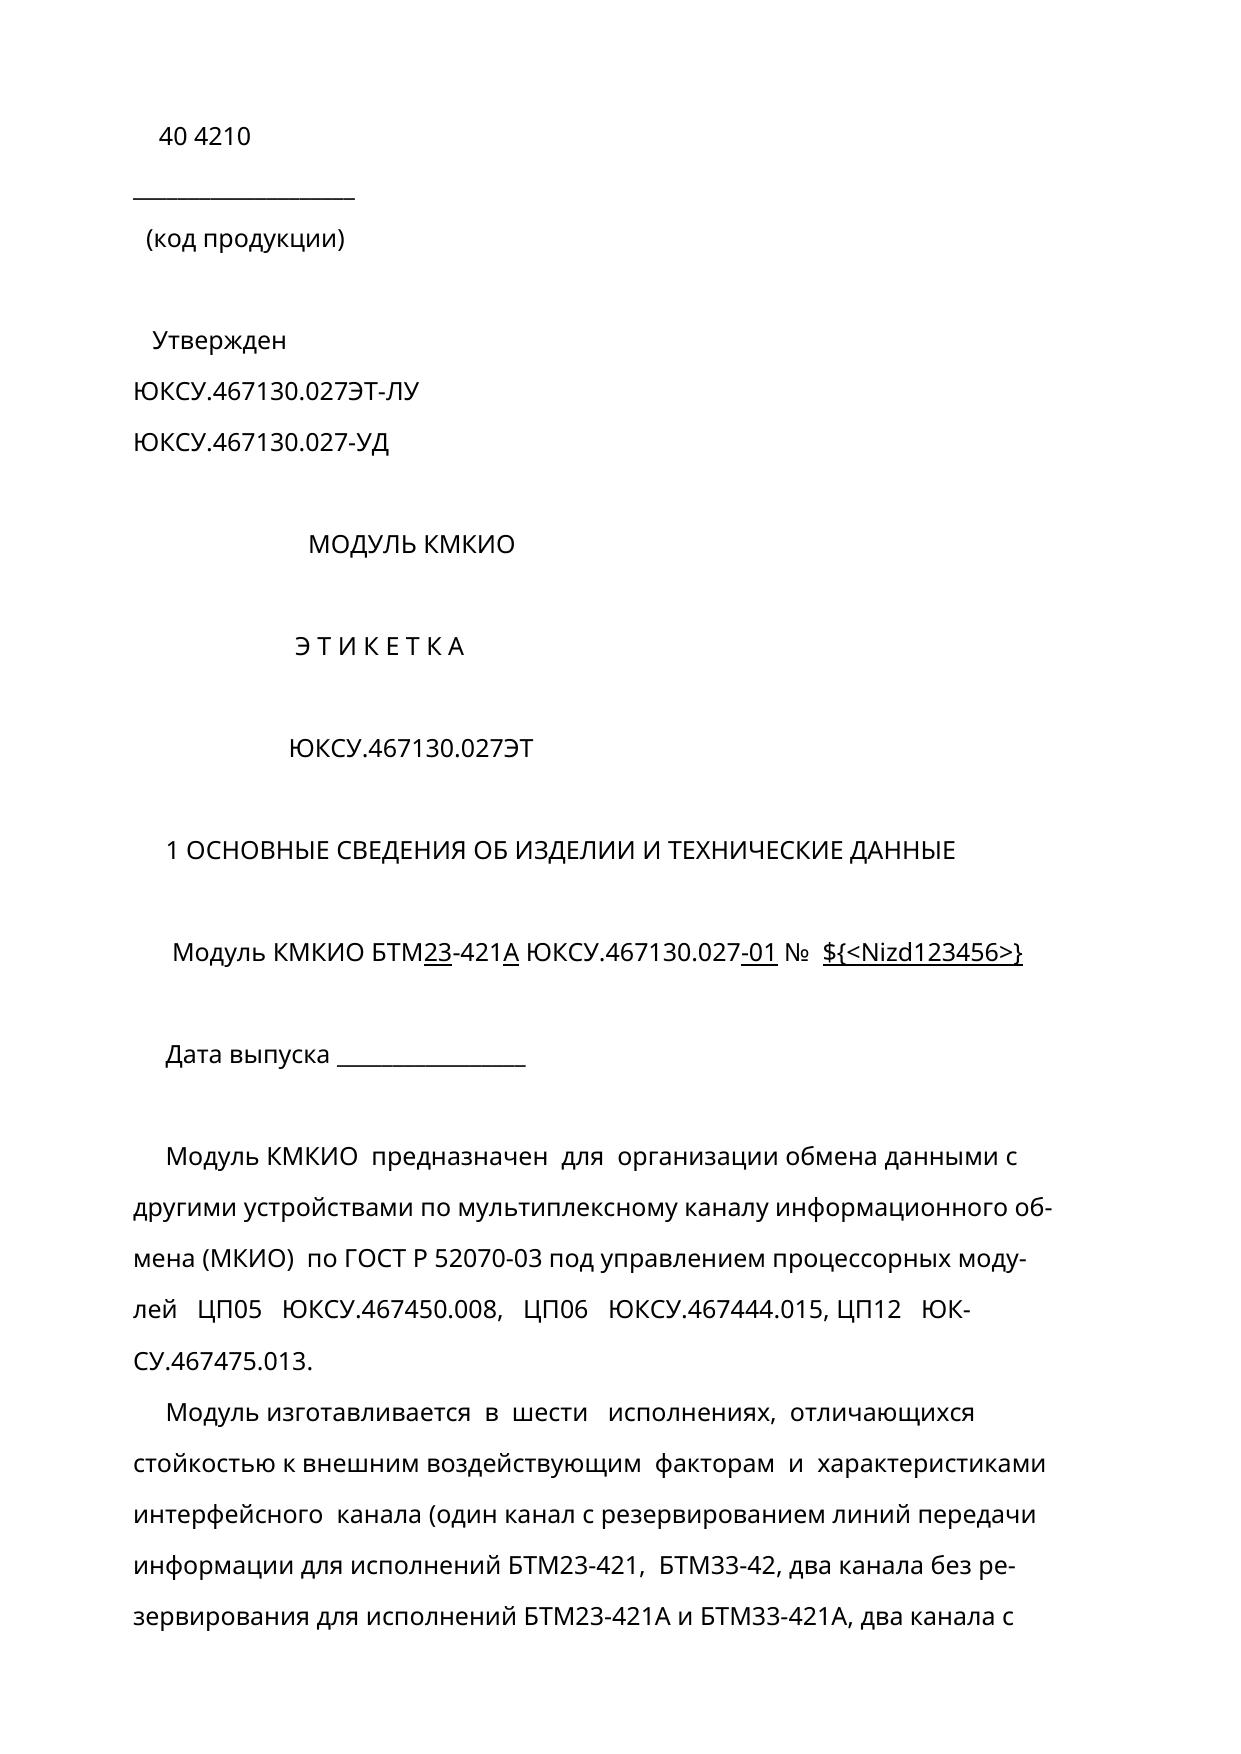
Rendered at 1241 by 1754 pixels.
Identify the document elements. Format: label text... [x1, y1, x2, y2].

text Модуль КМКИО БТМ23-421А ЮКСУ.467130.027-01 № ${<Nizd123456>} [133, 935, 1193, 969]
text Модуль КМКИО предназначен для организации обмена данными c [133, 1139, 1193, 1173]
text Утвержден [133, 322, 1193, 356]
text стойкостью к внешним воздействующим факторам и характеристиками [133, 1445, 1193, 1479]
text лей ЦП05 ЮКСУ.467450.008, ЦП06 ЮКСУ.467444.015, ЦП12 ЮК- [133, 1292, 1193, 1326]
text Модуль изготавливается в шести исполнениях, отличающихся [133, 1394, 1193, 1428]
text ЮКСУ.467130.027ЭТ-ЛУ [133, 373, 1193, 407]
text другими устройствами по мультиплексному каналу информационного об- [133, 1190, 1193, 1224]
text интерфейсного канала (один канал с резервированием линий передачи [133, 1496, 1193, 1530]
text мена (МКИО) по ГОСТ Р 52070-03 под управлением процессорных моду- [133, 1241, 1193, 1275]
text (код продукции) [133, 220, 1193, 254]
text информации для исполнений БТМ23-421, БТМ33-42, два канала без ре- [133, 1547, 1193, 1581]
text 40 4210 [133, 118, 1193, 152]
text ____________________ [133, 169, 1193, 203]
text Э Т И К Е Т К А [133, 628, 1193, 663]
text СУ.467475.013. [133, 1343, 1193, 1377]
text МОДУЛЬ КМКИО [133, 526, 1193, 561]
text Дата выпуска _________________ [133, 1037, 1193, 1071]
text зервирования для исполнений БТМ23-421А и БТМ33-421А, два канала с [133, 1598, 1193, 1632]
text ЮКСУ.467130.027-УД [133, 424, 1193, 458]
text ЮКСУ.467130.027ЭТ [133, 731, 1193, 765]
text 1 ОСНОВНЫЕ СВЕДЕНИЯ ОБ ИЗДЕЛИИ И ТЕХНИЧЕСКИЕ ДАННЫЕ [133, 833, 1193, 867]
